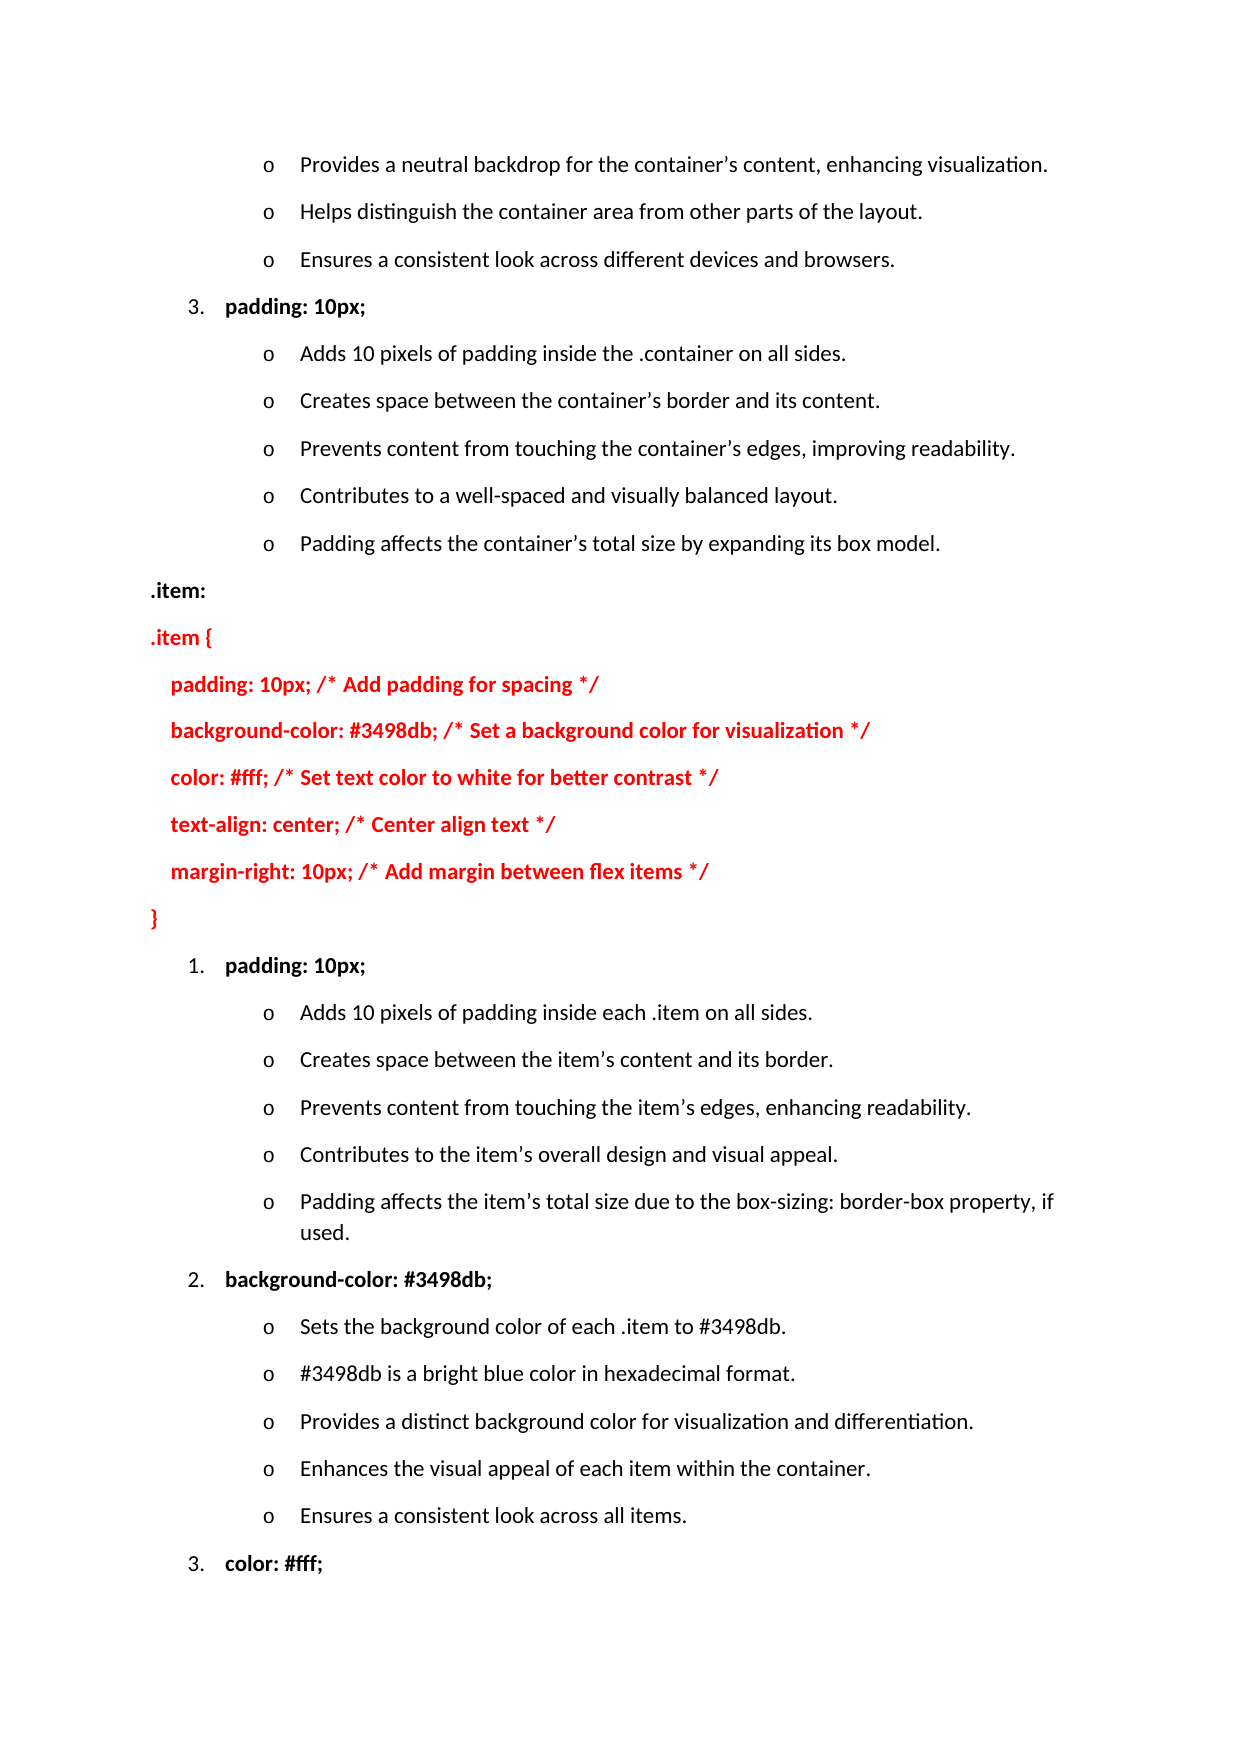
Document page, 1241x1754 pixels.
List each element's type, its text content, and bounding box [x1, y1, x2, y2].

list Padding affects the item’s total size due to the box-sizing: border-box property, if used. [262, 1187, 1090, 1246]
text margin-right: 10px; /* Add margin between flex items */ [150, 857, 1090, 885]
list Creates space between the container’s border and its content. [262, 386, 1090, 415]
list background-color: #3498db; [187, 1265, 1090, 1293]
text color: #fff; /* Set text color to white for better contrast */ [150, 763, 1090, 792]
text .item: [150, 576, 1090, 604]
list padding: 10px; [187, 951, 1090, 979]
list Padding affects the container’s total size by expanding its box model. [262, 529, 1090, 557]
list Contributes to a well-spaced and visually balanced layout. [262, 481, 1090, 510]
list Helps distinguish the container area from other parts of the layout. [262, 197, 1090, 226]
list Prevents content from touching the container’s edges, improving readability. [262, 434, 1090, 462]
list Adds 10 pixels of padding inside each .item on all sides. [262, 998, 1090, 1026]
list #3498db is a bright blue color in hexadecimal format. [262, 1359, 1090, 1388]
list Provides a distinct background color for visualization and differentiation. [262, 1407, 1090, 1435]
text } [150, 904, 1090, 932]
text background-color: #3498db; /* Set a background color for visualization */ [150, 717, 1090, 745]
list Contributes to the item’s overall design and visual appeal. [262, 1140, 1090, 1169]
list Enhances the visual appeal of each item within the container. [262, 1454, 1090, 1483]
text text-align: center; /* Center align text */ [150, 810, 1090, 838]
list color: #fff; [187, 1549, 1090, 1577]
list Adds 10 pixels of padding inside the .container on all sides. [262, 339, 1090, 368]
list Sets the background color of each .item to #3498db. [262, 1312, 1090, 1341]
list Provides a neutral backdrop for the container’s content, enhancing visualization. [262, 150, 1090, 178]
list Ensures a consistent look across all items. [262, 1502, 1090, 1530]
list Ensures a consistent look across different devices and browsers. [262, 245, 1090, 273]
text padding: 10px; /* Add padding for spacing */ [150, 670, 1090, 698]
list Creates space between the item’s content and its border. [262, 1045, 1090, 1074]
list Prevents content from touching the item’s edges, enhancing readability. [262, 1093, 1090, 1121]
text .item { [150, 623, 1090, 651]
list padding: 10px; [187, 292, 1090, 320]
